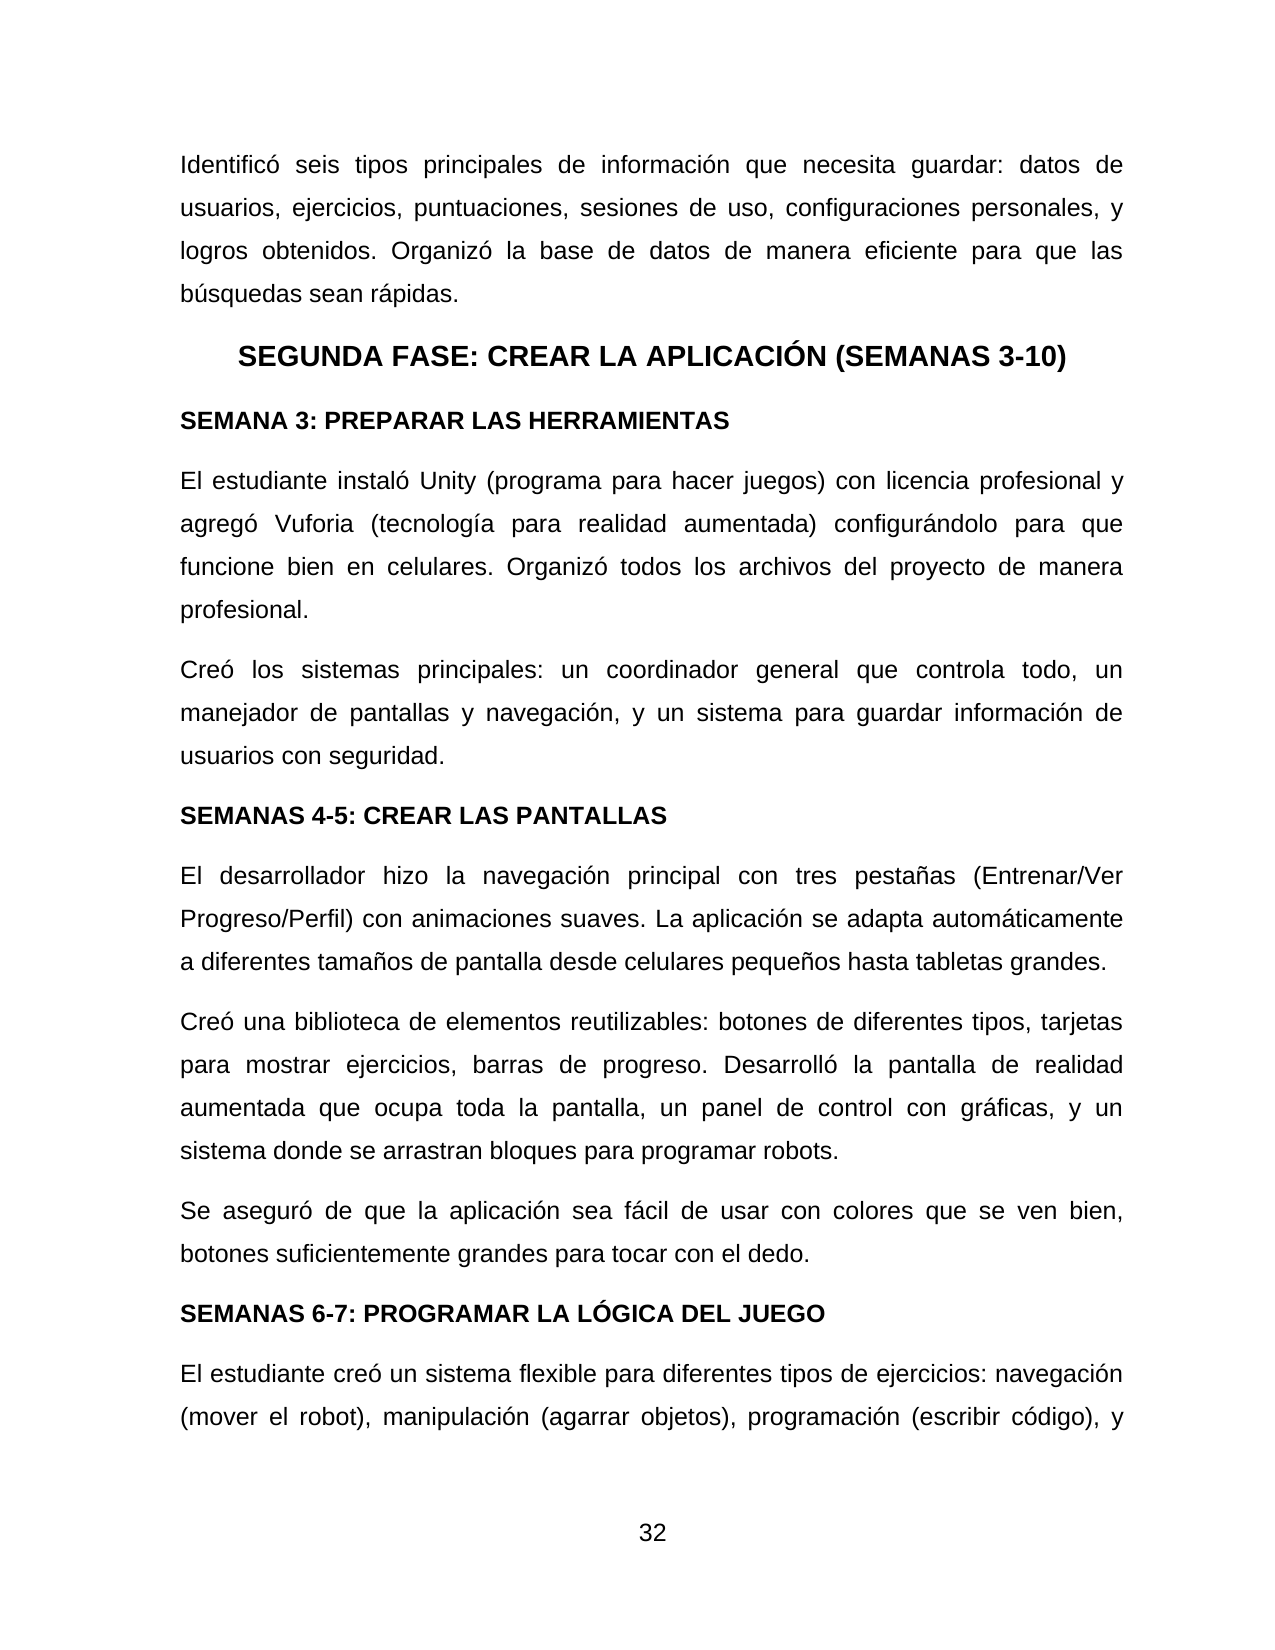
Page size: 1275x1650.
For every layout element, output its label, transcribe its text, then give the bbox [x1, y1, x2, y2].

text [180, 1359, 1125, 1431]
subtitle SEMANAS 6-7: PROGRAMAR LA LÓGICA DEL JUEGO [180, 1299, 1125, 1328]
text El estudiante instaló Unity (programa para hacer juegos) con licencia profesional y agregó Vuforia (tecnología para realidad aumentada) configurándolo para que funcione bien en celulares. Organizó todos los archivos del proyecto de manera profesional. [180, 466, 1125, 624]
subtitle SEMANA 3: PREPARAR LAS HERRAMIENTAS [180, 406, 1125, 435]
text El desarrollador hizo la navegación principal con tres pestañas (Entrenar/Ver Progreso/Perfil) con animaciones suaves. La aplicación se adapta automáticamente a diferentes tamaños de pantalla desde celulares pequeños hasta tabletas grandes. [180, 861, 1125, 976]
text Se aseguró de que la aplicación sea fácil de usar con colores que se ven bien, botones suficientemente grandes para tocar con el dedo. [180, 1196, 1125, 1268]
text Creó los sistemas principales: un coordinador general que controla todo, un manejador de pantallas y navegación, y un sistema para guardar información de usuarios con seguridad. [180, 655, 1125, 770]
text Creó una biblioteca de elementos reutilizables: botones de diferentes tipos, tarjetas para mostrar ejercicios, barras de progreso. Desarrolló la pantalla de realidad aumentada que ocupa toda la pantalla, un panel de control con gráficas, y un sistema donde se arrastran bloques para programar robots. [180, 1007, 1125, 1165]
subtitle SEGUNDA FASE: CREAR LA APLICACIÓN (SEMANAS 3-10) [180, 339, 1125, 373]
subtitle SEMANAS 4-5: CREAR LAS PANTALLAS [180, 801, 1125, 830]
text Identificó seis tipos principales de información que necesita guardar: datos de usuarios, ejercicios, puntuaciones, sesiones de uso, configuraciones personales, y logros obtenidos. Organizó la base de datos de manera eficiente para que las búsquedas sean rápidas. [180, 150, 1125, 308]
